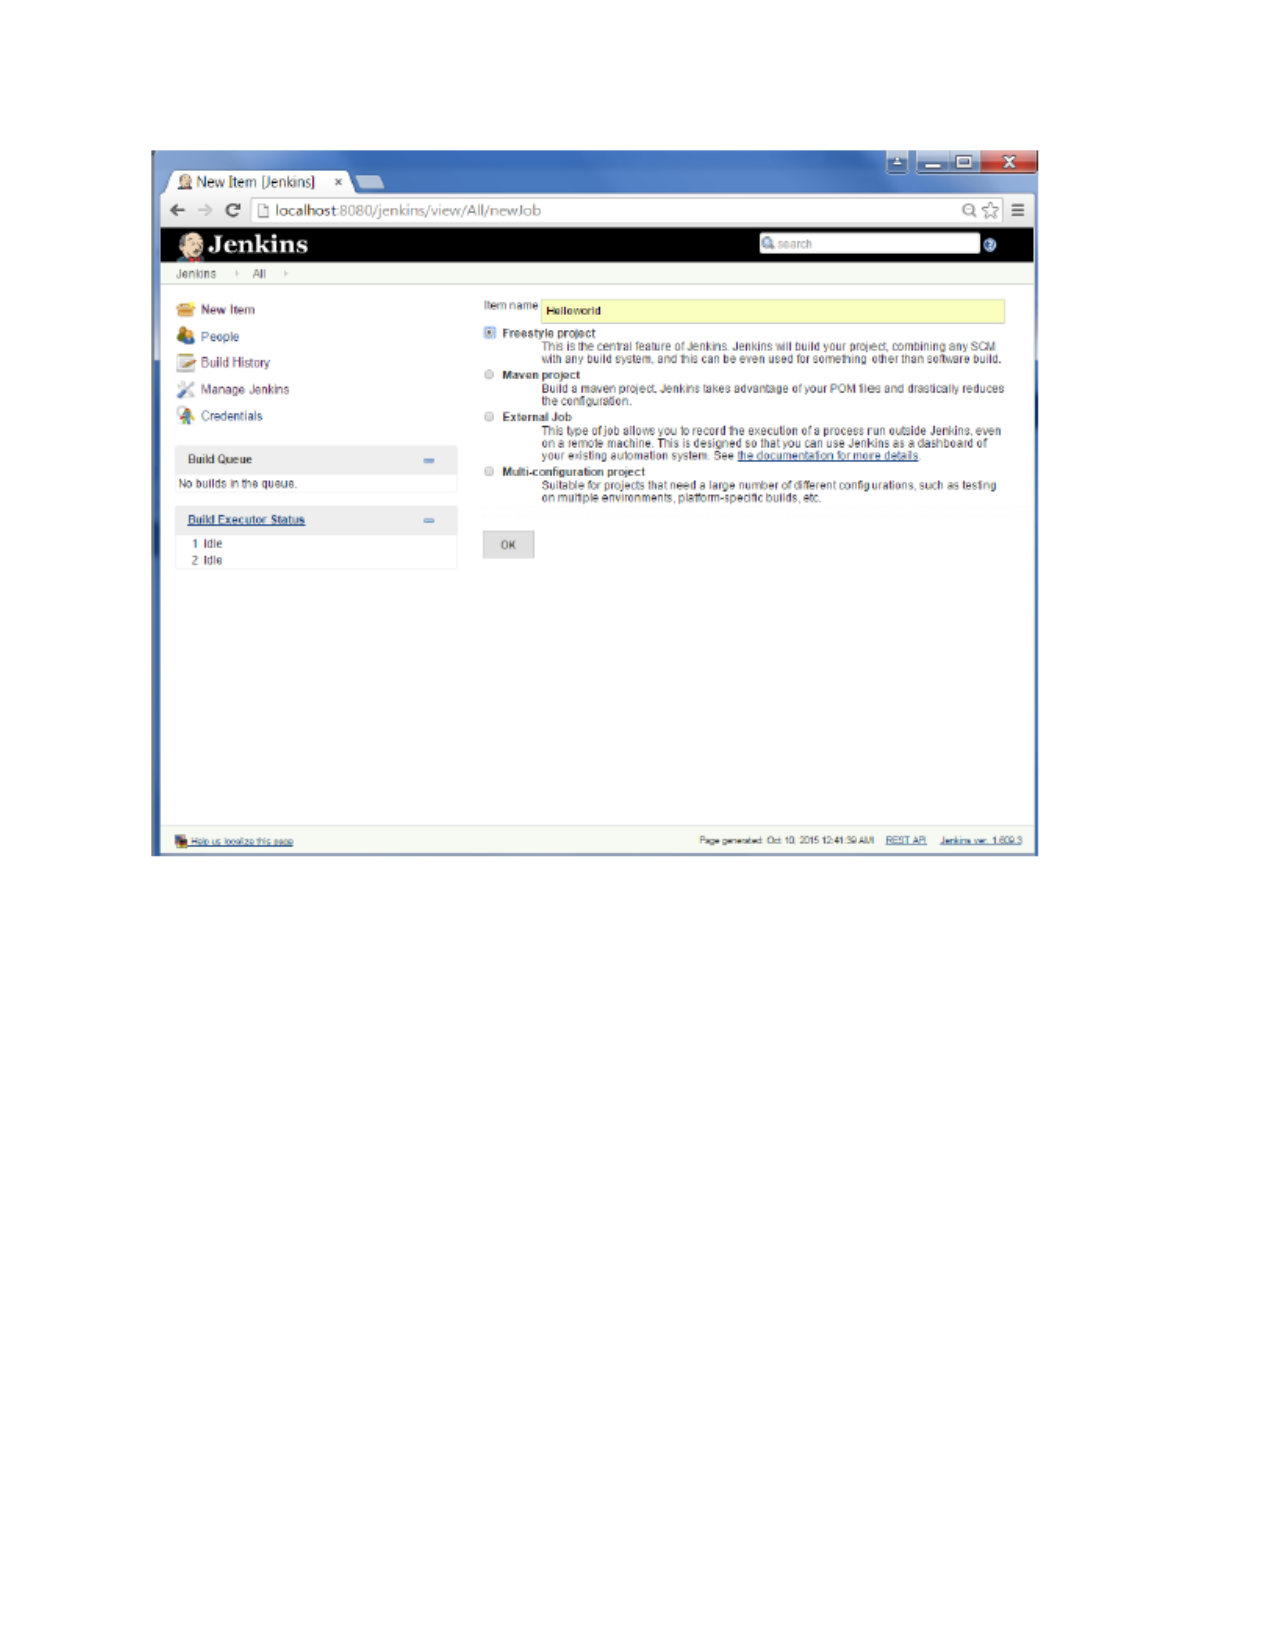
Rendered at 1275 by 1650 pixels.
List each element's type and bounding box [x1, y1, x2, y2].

picture [150, 150, 1039, 858]
